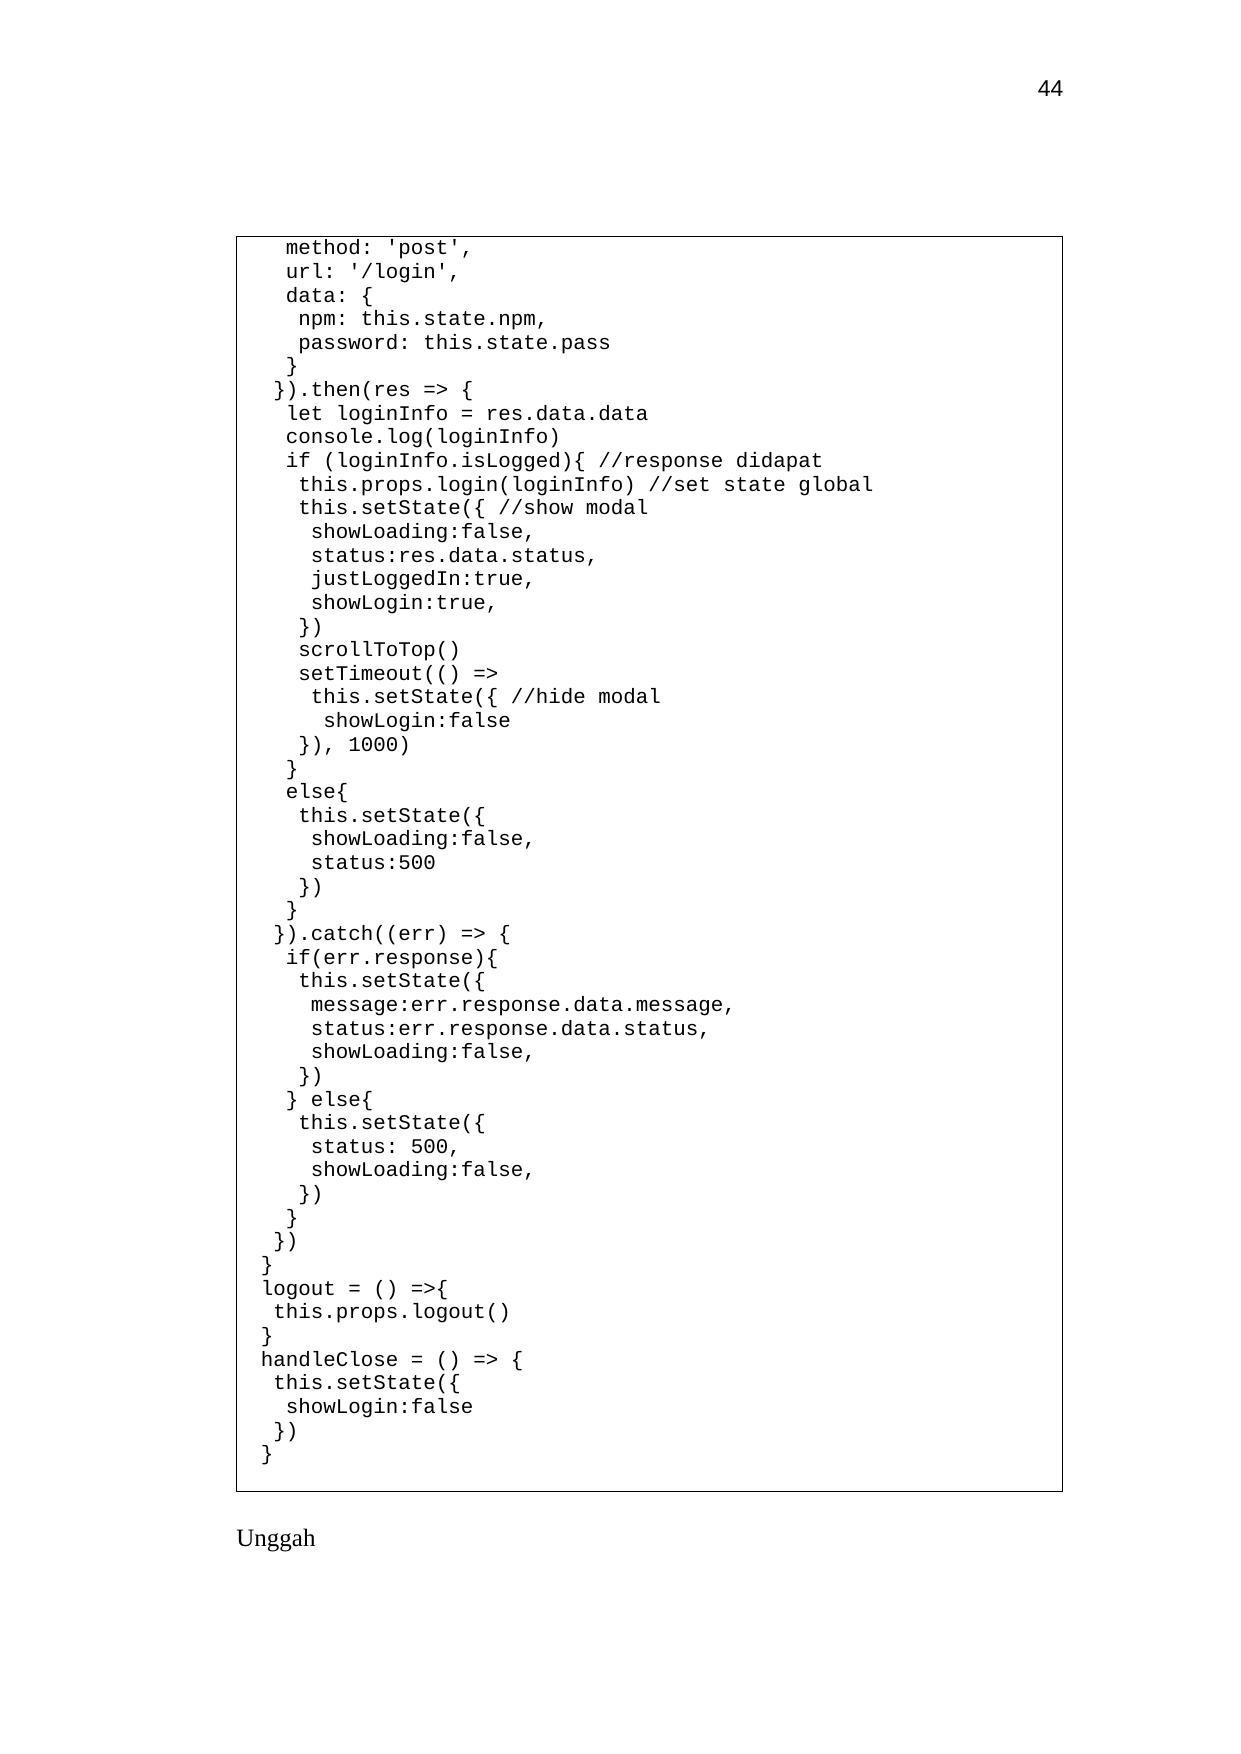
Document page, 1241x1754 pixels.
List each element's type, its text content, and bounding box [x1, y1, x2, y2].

text Unggah [236, 1523, 1063, 1551]
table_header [237, 237, 1062, 1491]
